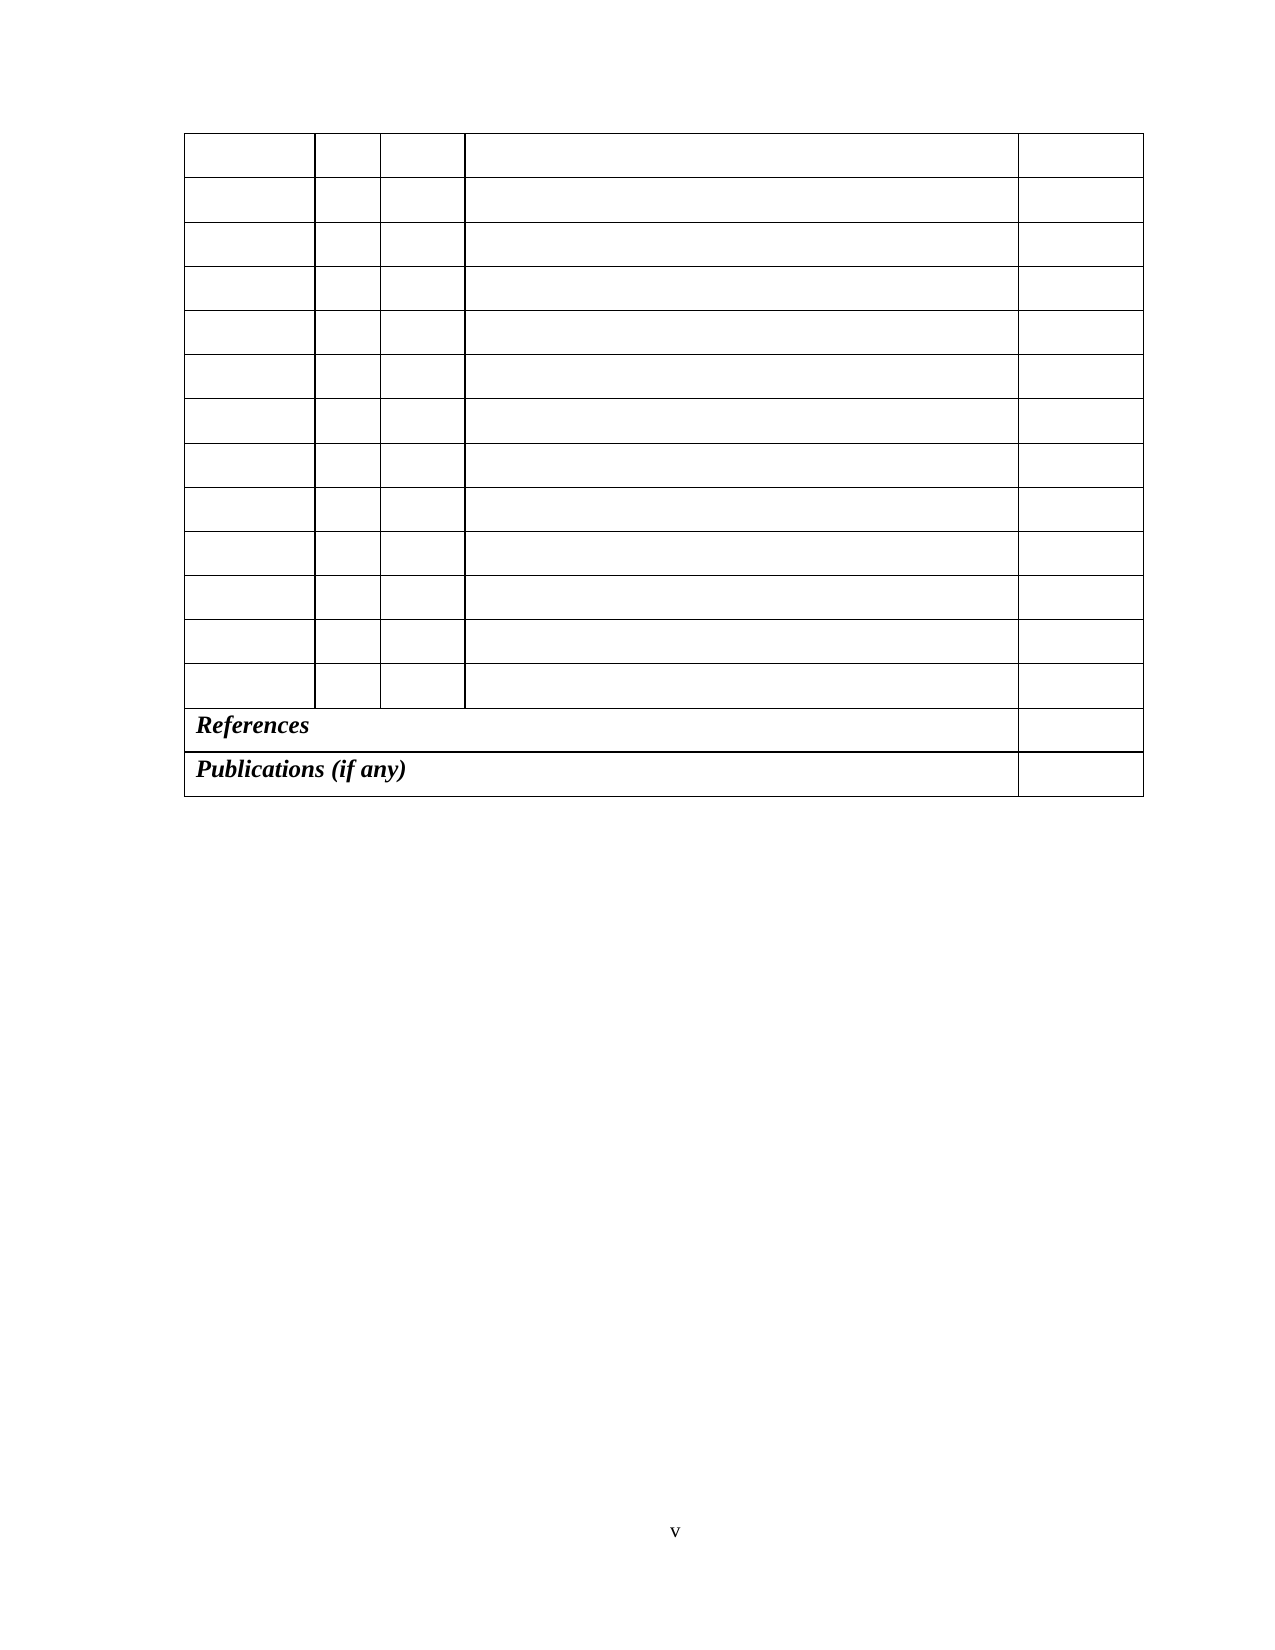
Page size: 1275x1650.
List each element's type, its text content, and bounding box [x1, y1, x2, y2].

table_cell [381, 178, 464, 222]
table_cell [381, 576, 464, 619]
table_cell [381, 267, 464, 310]
table_cell [185, 134, 314, 177]
table_cell Publications (if any) [185, 753, 1018, 796]
table_cell [185, 576, 314, 619]
table_cell [466, 444, 1018, 487]
table_cell [316, 532, 380, 575]
table_cell [316, 355, 380, 398]
table_cell [185, 178, 314, 222]
table_cell [1019, 311, 1143, 354]
table_cell [316, 267, 380, 310]
table_cell [316, 488, 380, 531]
table_cell [1019, 664, 1143, 707]
table_cell [316, 134, 380, 177]
table_cell [466, 134, 1018, 177]
table_cell [185, 664, 314, 707]
table_cell [466, 267, 1018, 310]
table_cell [316, 311, 380, 354]
table_cell [381, 134, 464, 177]
table_cell [466, 620, 1018, 663]
table_cell [466, 664, 1018, 707]
table_cell [185, 267, 314, 310]
table_cell [381, 444, 464, 487]
table_cell [381, 620, 464, 663]
table_cell [466, 178, 1018, 222]
table_cell [185, 223, 314, 266]
table_cell [1019, 223, 1143, 266]
table_cell [185, 620, 314, 663]
table_cell [316, 178, 380, 222]
table_cell [1019, 620, 1143, 663]
table_cell [185, 311, 314, 354]
table_cell [316, 223, 380, 266]
table_cell [316, 399, 380, 442]
table_cell [1019, 576, 1143, 619]
table_cell [185, 444, 314, 487]
table_cell [466, 223, 1018, 266]
table_cell [1019, 444, 1143, 487]
table_cell [381, 311, 464, 354]
table_cell [1019, 267, 1143, 310]
table_cell [1019, 709, 1143, 751]
table_cell [1019, 134, 1143, 177]
table_cell [381, 355, 464, 398]
table_cell [316, 664, 380, 707]
table_cell [466, 355, 1018, 398]
table_cell [1019, 355, 1143, 398]
table_cell [1019, 178, 1143, 222]
table_cell [1019, 532, 1143, 575]
table_cell [185, 355, 314, 398]
table_cell [381, 532, 464, 575]
table_cell [381, 488, 464, 531]
table_cell [316, 620, 380, 663]
table_cell [466, 488, 1018, 531]
table_cell [466, 399, 1018, 442]
table_cell [466, 311, 1018, 354]
table_cell References [185, 709, 1018, 751]
table_cell [466, 576, 1018, 619]
table_cell [185, 488, 314, 531]
table_cell [1019, 399, 1143, 442]
table_cell [185, 532, 314, 575]
table_cell [316, 444, 380, 487]
table_cell [1019, 753, 1143, 796]
table_cell [466, 532, 1018, 575]
table_cell [381, 399, 464, 442]
table_cell [316, 576, 380, 619]
table_cell [381, 664, 464, 707]
table_cell [1019, 488, 1143, 531]
table_cell [381, 223, 464, 266]
table_cell [185, 399, 314, 442]
